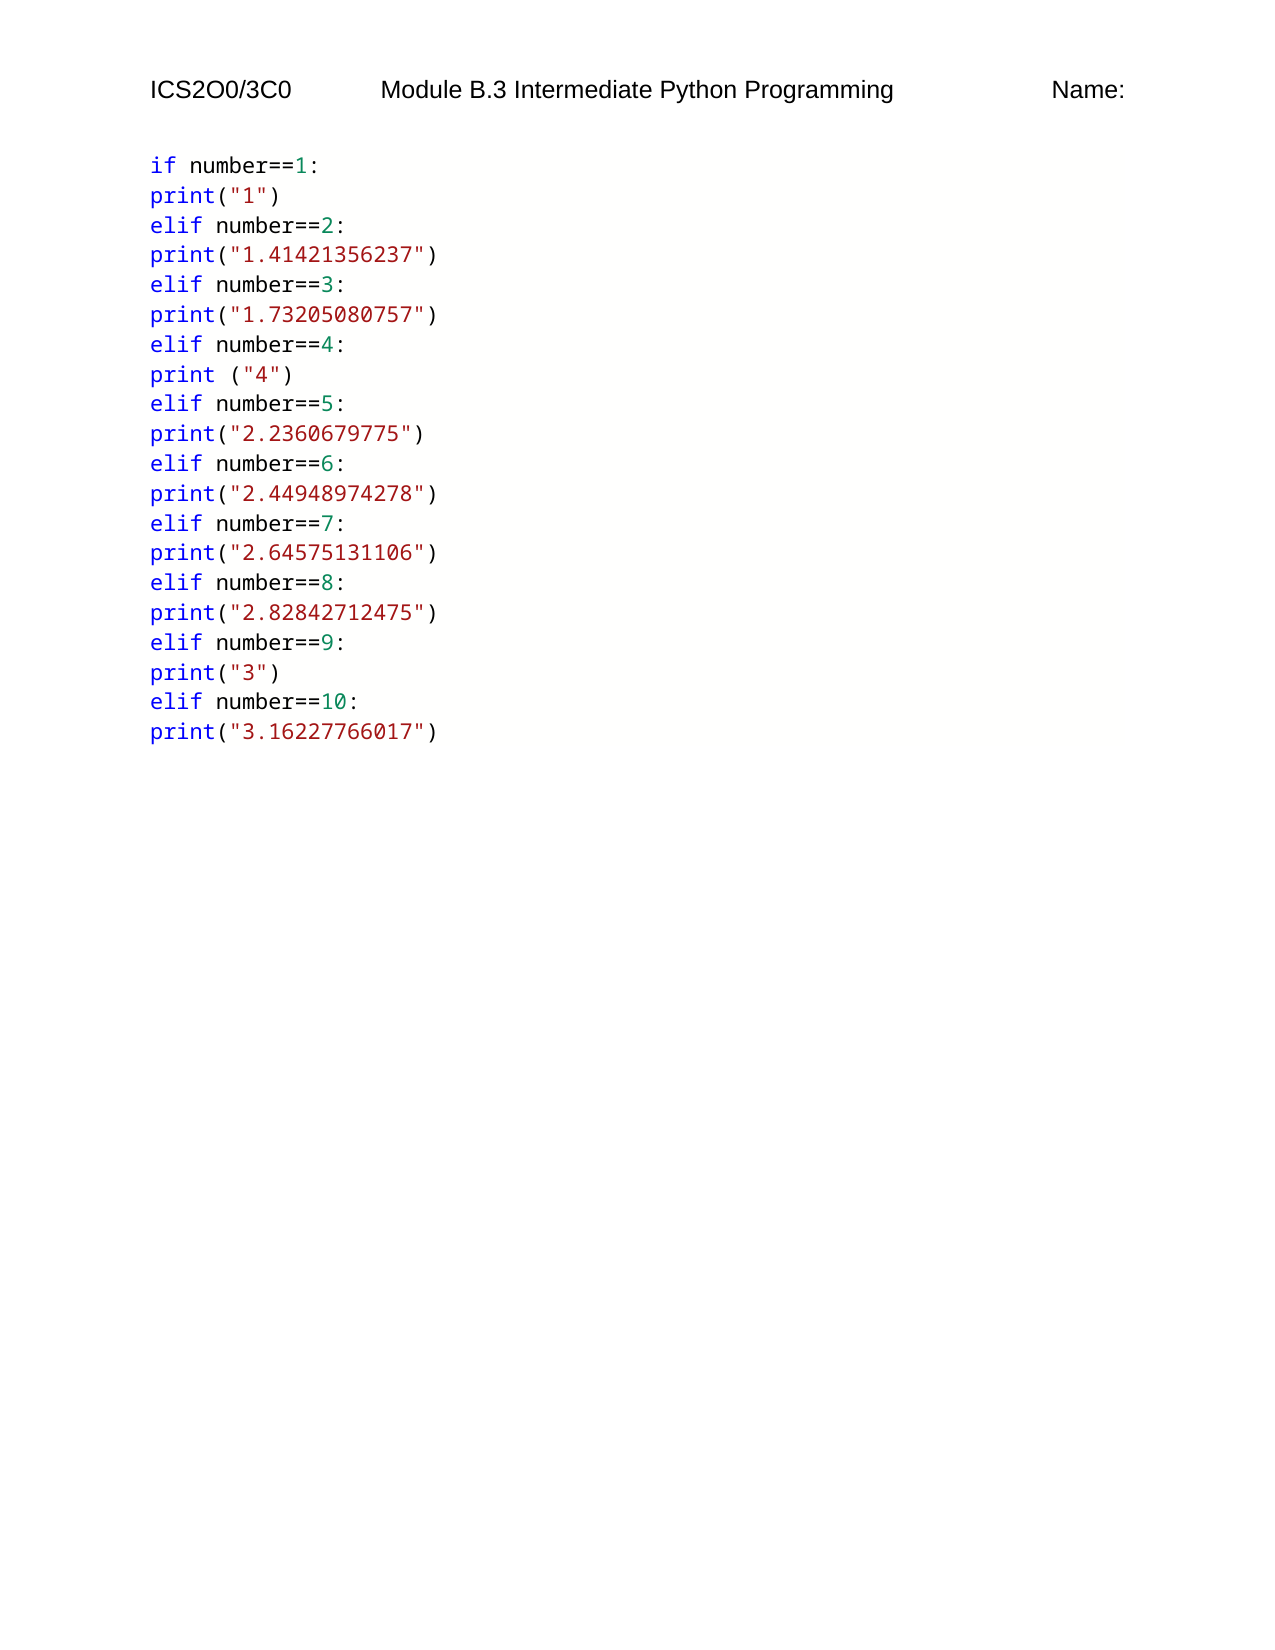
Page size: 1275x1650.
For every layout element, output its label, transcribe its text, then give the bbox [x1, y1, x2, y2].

text elif number==5: [150, 388, 1125, 418]
text elif number==3: [150, 269, 1125, 299]
text print("3.16227766017") [150, 716, 1125, 746]
text elif number==7: [150, 507, 1125, 537]
text elif number==4: [150, 329, 1125, 358]
text elif number==6: [150, 448, 1125, 478]
text print("2.64575131106") [150, 537, 1125, 567]
text print("1") [150, 180, 1125, 209]
text print("3") [150, 656, 1125, 686]
text elif number==8: [150, 567, 1125, 597]
text print("2.44948974278") [150, 478, 1125, 507]
text elif number==2: [150, 209, 1125, 239]
text elif number==10: [150, 686, 1125, 716]
text print("1.41421356237") [150, 239, 1125, 269]
text print("1.73205080757") [150, 299, 1125, 329]
text print("2.82842712475") [150, 597, 1125, 627]
text if number==1: [150, 150, 1125, 180]
text print("2.2360679775") [150, 418, 1125, 448]
text print ("4") [150, 358, 1125, 388]
text elif number==9: [150, 627, 1125, 656]
